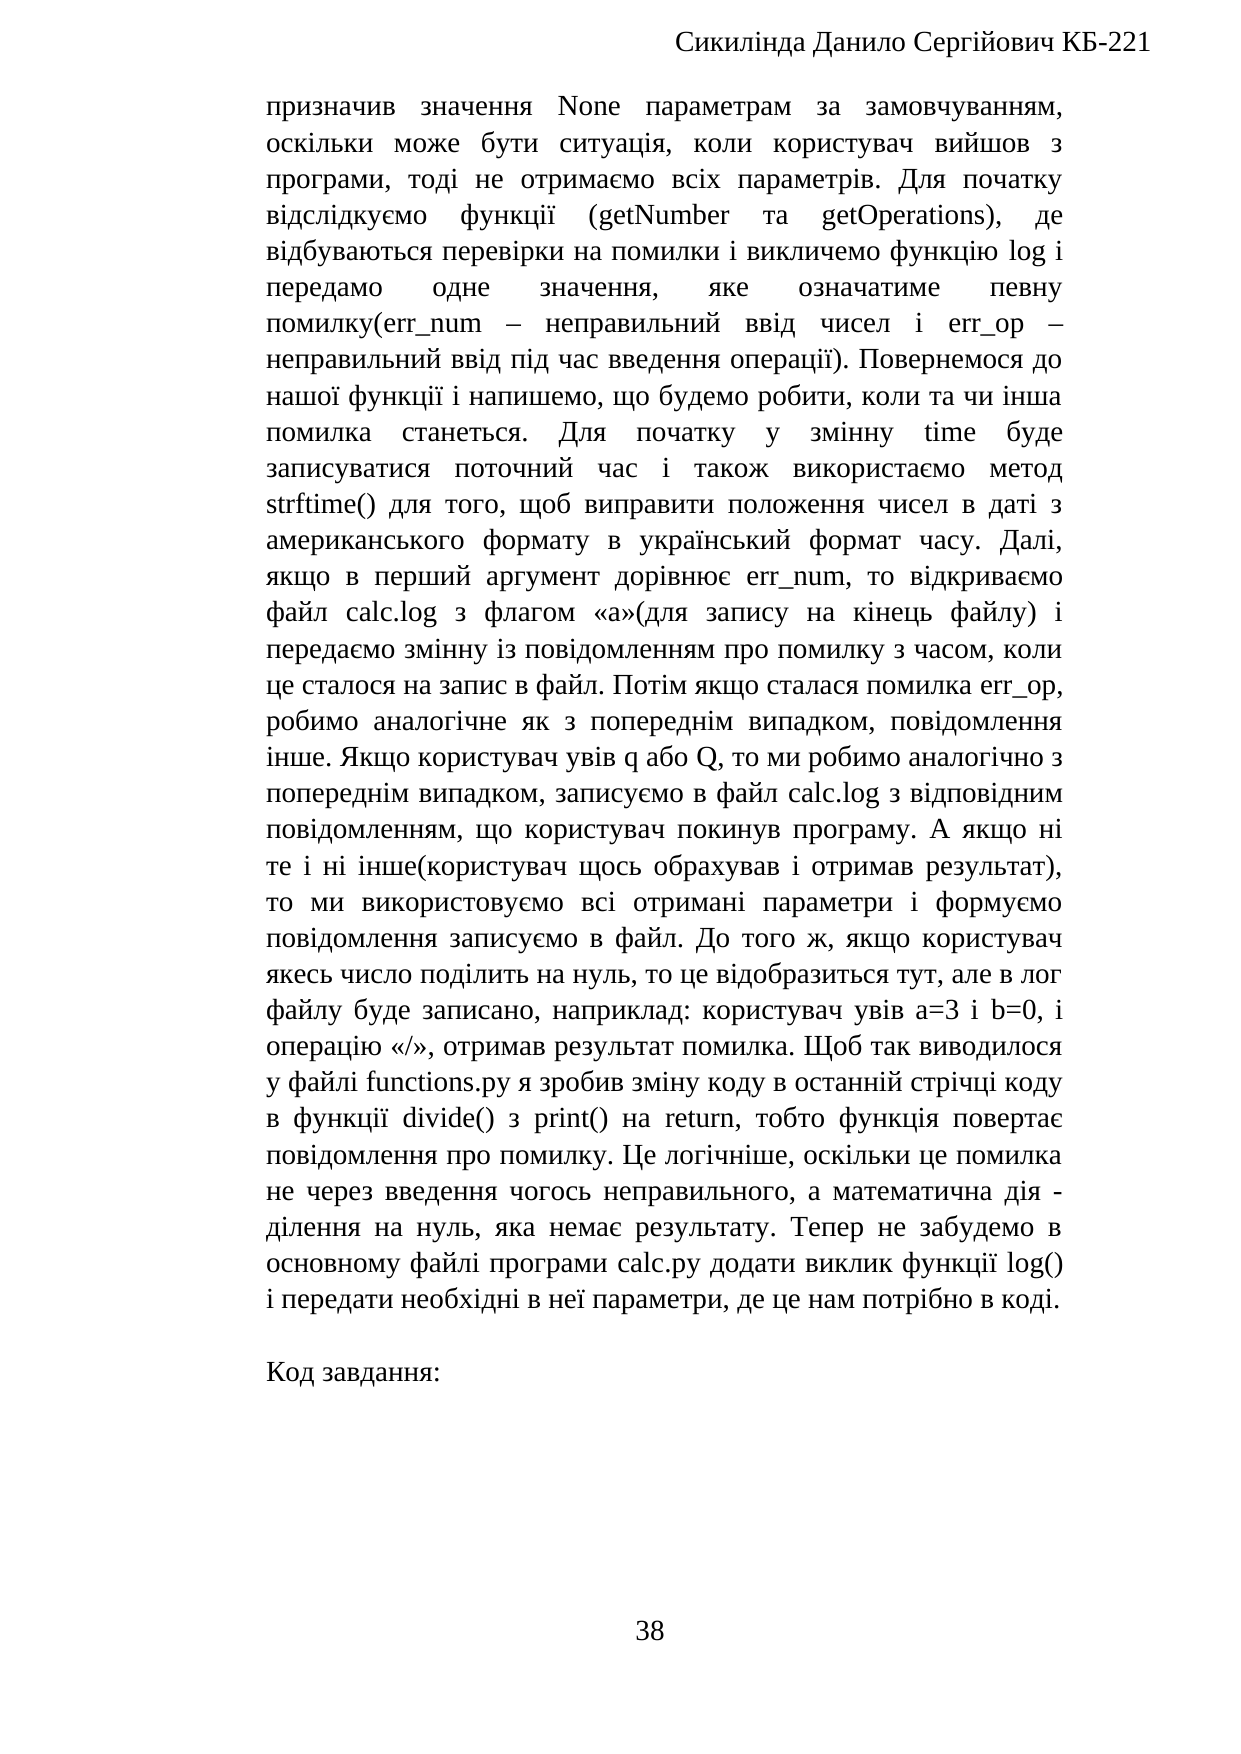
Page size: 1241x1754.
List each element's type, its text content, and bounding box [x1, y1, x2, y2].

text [266, 88, 1063, 1315]
text Код завдання: [266, 1354, 1063, 1387]
